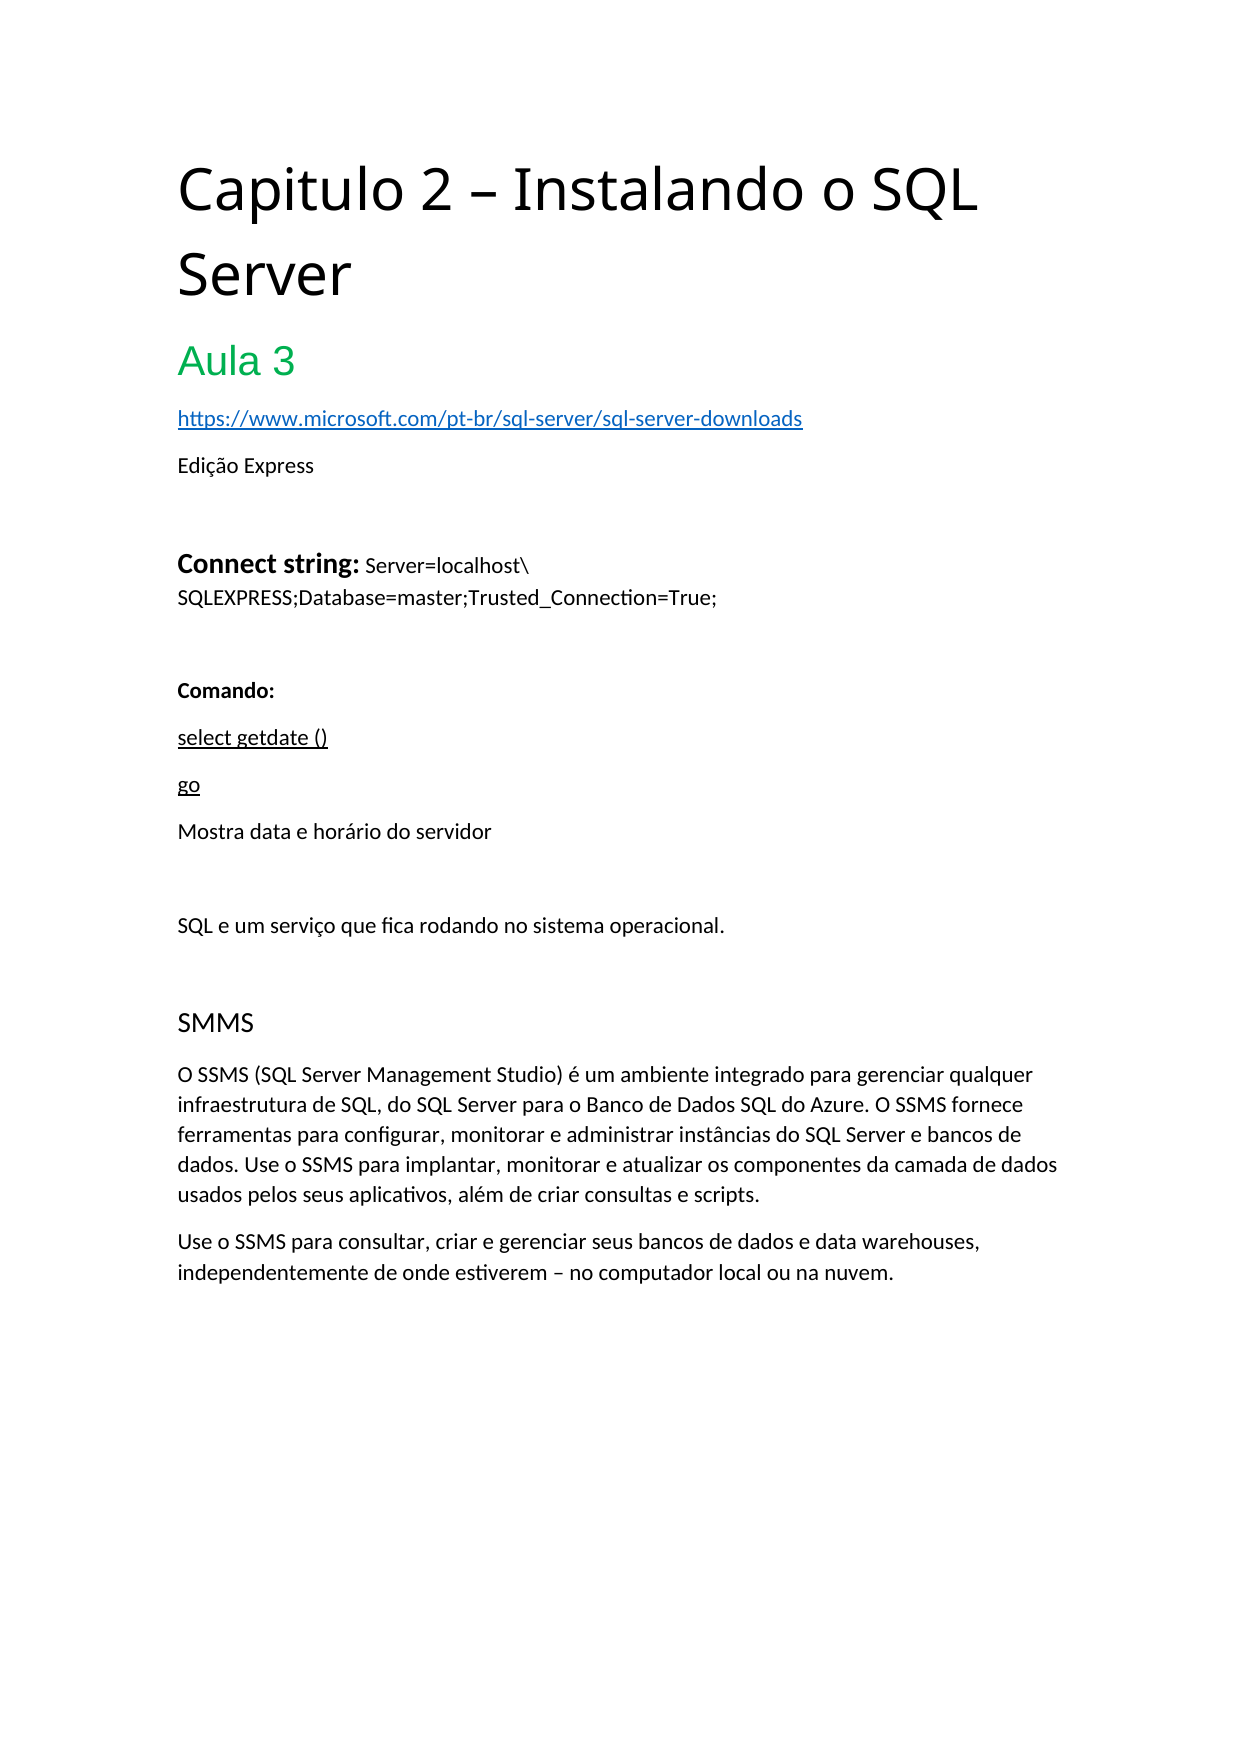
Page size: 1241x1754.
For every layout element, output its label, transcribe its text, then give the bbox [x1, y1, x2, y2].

text SMMS [177, 1004, 1063, 1040]
text go [177, 770, 1063, 798]
text O SSMS (SQL Server Management Studio) é um ambiente integrado para gerenciar qualquer infraestrutura de SQL, do SQL Server para o Banco de Dados SQL do Azure. O SSMS fornece ferramentas para configurar, monitorar e administrar instâncias do SQL Server e bancos de dados. Use o SSMS para implantar, monitorar e atualizar os componentes da camada de dados usados pelos seus aplicativos, além de criar consultas e scripts. [177, 1060, 1063, 1208]
text SQL e um serviço que fica rodando no sistema operacional. [177, 911, 1063, 939]
text Mostra data e horário do servidor [177, 817, 1063, 845]
text Edição Express [177, 451, 1063, 479]
text select getdate () [177, 723, 1063, 751]
text Capitulo 2 – Instalando o SQL Server [177, 148, 1063, 313]
text https://www.microsoft.com/pt-br/sql-server/sql-server-downloads [177, 404, 1063, 432]
text Comando: [177, 676, 1063, 704]
text Aula 3 [177, 336, 1063, 384]
text Connect string: Server=localhost\SQLEXPRESS;Database=master;Trusted_Connection=True; [177, 545, 1063, 611]
text Use o SSMS para consultar, criar e gerenciar seus bancos de dados e data warehouses, independentemente de onde estiverem – no computador local ou na nuvem. [177, 1227, 1063, 1286]
